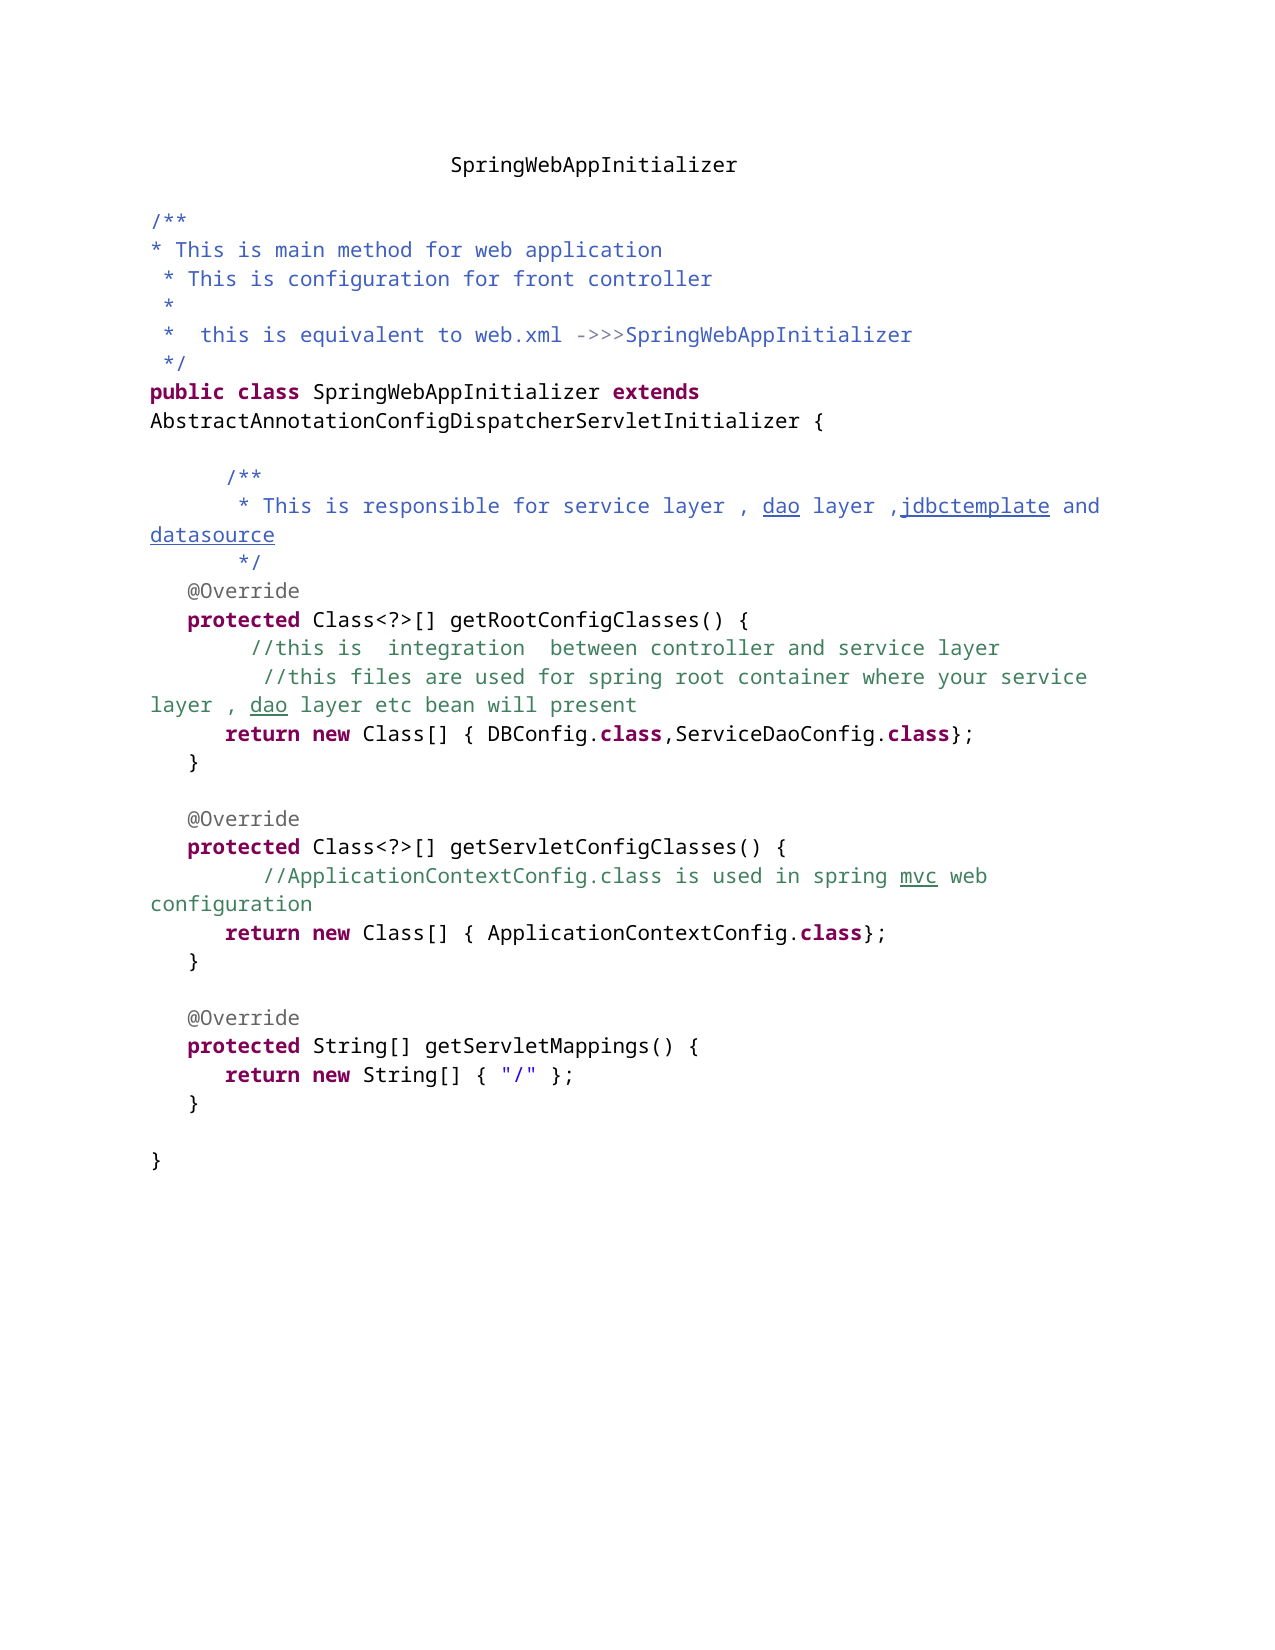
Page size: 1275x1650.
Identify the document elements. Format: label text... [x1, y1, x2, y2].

text return new Class[] { ApplicationContextConfig.class}; [150, 918, 1125, 946]
text @Override [150, 1003, 1125, 1032]
text */ [150, 548, 1125, 577]
text @Override [150, 804, 1125, 832]
text @Override [150, 577, 1125, 605]
text return new String[] { "/" }; [150, 1060, 1125, 1088]
text * This is main method for web application [150, 235, 1125, 264]
text //ApplicationContextConfig.class is used in spring mvc web configuration [150, 861, 1125, 918]
text * This is configuration for front controller [150, 264, 1125, 292]
text protected Class<?>[] getRootConfigClasses() { [150, 605, 1125, 633]
text /** [150, 463, 1125, 491]
text protected Class<?>[] getServletConfigClasses() { [150, 832, 1125, 861]
text */ [150, 349, 1125, 377]
text protected String[] getServletMappings() { [150, 1032, 1125, 1060]
text public class SpringWebAppInitializer extends AbstractAnnotationConfigDispatcherServletInitializer { [150, 377, 1125, 434]
text * this is equivalent to web.xml ->>>SpringWebAppInitializer [150, 321, 1125, 349]
text //this is integration between controller and service layer [150, 633, 1125, 662]
text /** [150, 207, 1125, 235]
text * This is responsible for service layer , dao layer ,jdbctemplate and datasource [150, 491, 1125, 548]
text } [150, 747, 1125, 776]
text return new Class[] { DBConfig.class,ServiceDaoConfig.class}; [150, 719, 1125, 747]
text //this files are used for spring root container where your service layer , dao layer etc bean will present [150, 662, 1125, 719]
text SpringWebAppInitializer [375, 150, 1125, 178]
text } [150, 1088, 1125, 1117]
text * [150, 292, 1125, 321]
text } [150, 1145, 1125, 1174]
text } [150, 946, 1125, 975]
